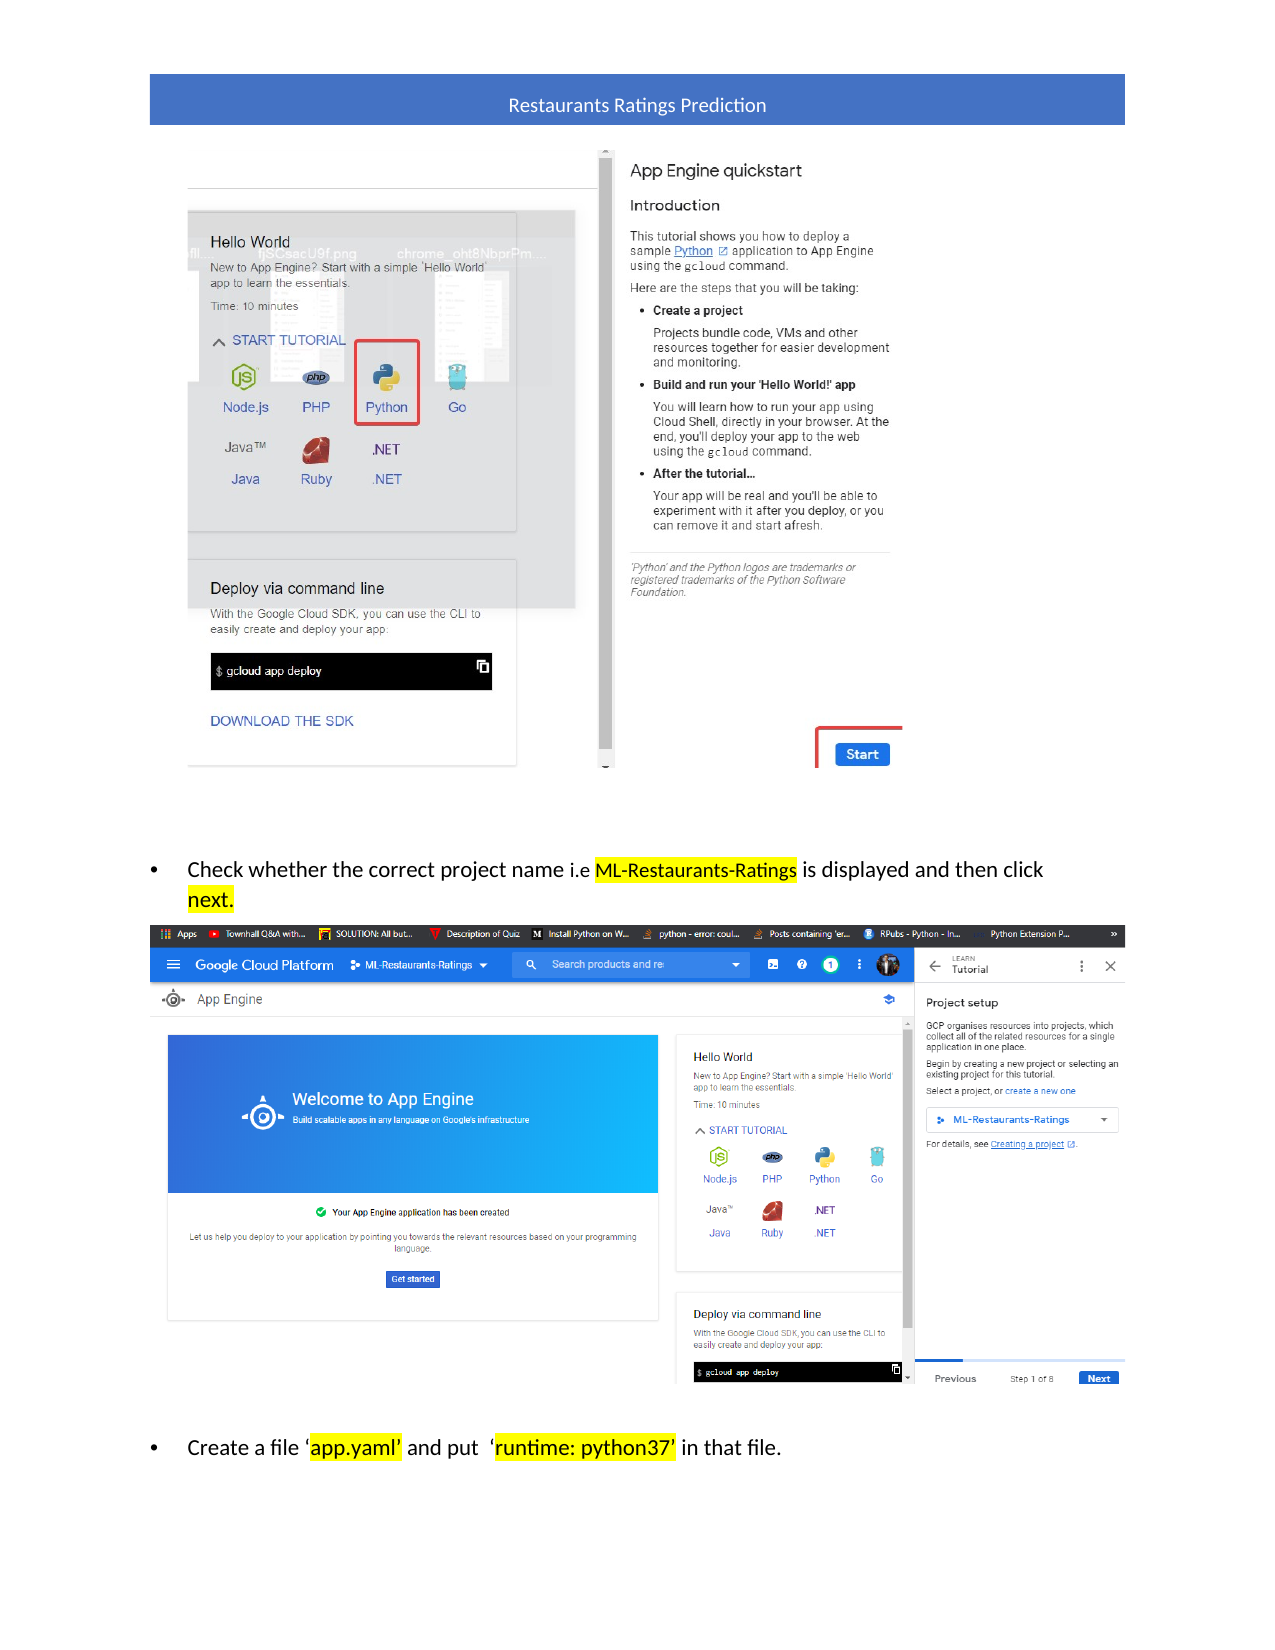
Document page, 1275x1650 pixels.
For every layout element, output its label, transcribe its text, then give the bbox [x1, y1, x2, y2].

list Create a file ‘app.yaml’ and put ‘runtime: python37’ in that file. [676, 1433, 1080, 1461]
picture [150, 925, 1125, 1384]
list Create a file ‘app.yaml’ and put ‘runtime: python37’ in that file. [150, 1433, 310, 1461]
picture [187, 150, 903, 768]
list Check whether the correct project name i.e ML-Restaurants-Ratings is displayed and then click next. [150, 855, 1080, 913]
